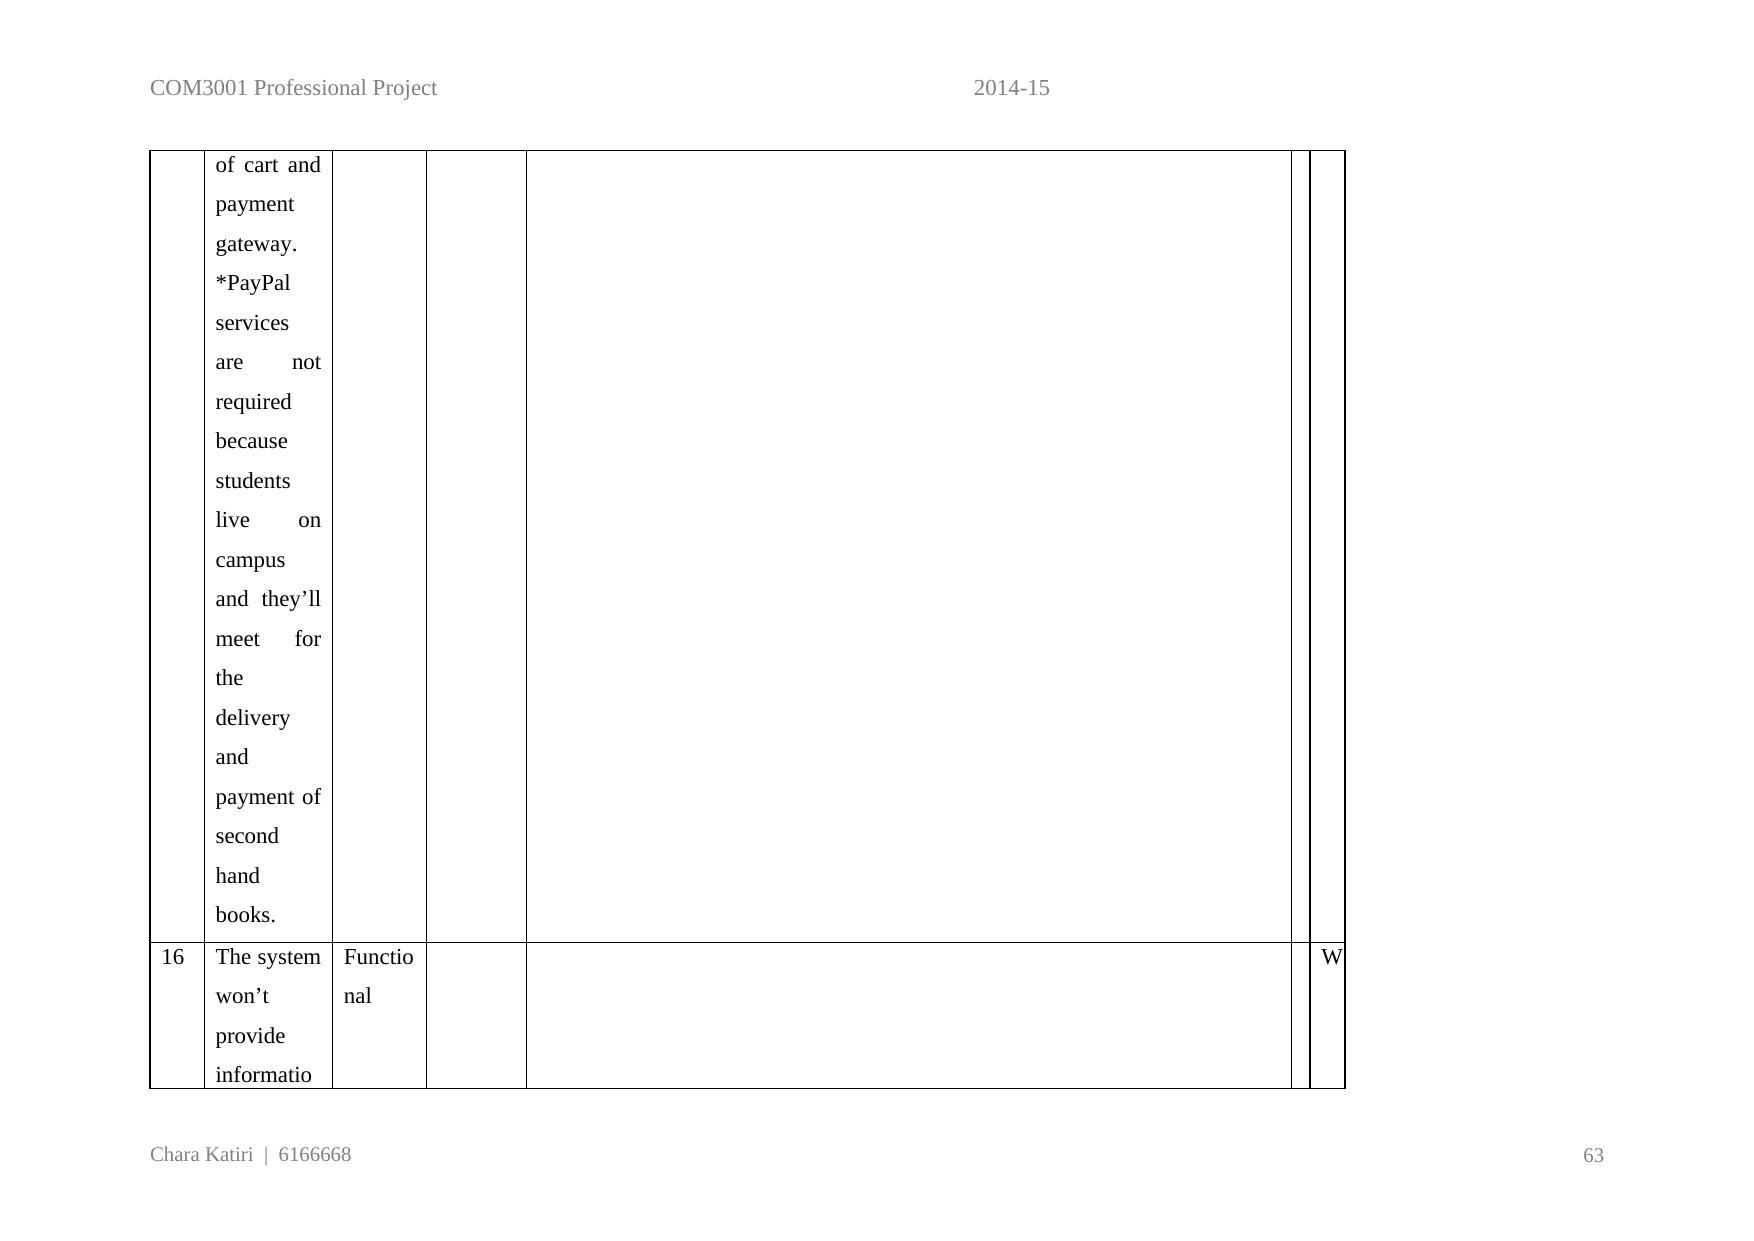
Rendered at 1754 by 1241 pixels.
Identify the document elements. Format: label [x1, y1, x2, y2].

table_cell [333, 151, 426, 942]
table_cell [1292, 151, 1309, 942]
table_cell [1311, 943, 1344, 1088]
table_cell [205, 943, 332, 1088]
table_cell [333, 943, 426, 1088]
table_cell [427, 151, 526, 942]
table_cell [151, 943, 204, 1088]
table_cell [151, 151, 204, 942]
table_cell [1311, 151, 1344, 942]
table_cell [527, 943, 1291, 1088]
table_cell [1292, 943, 1309, 1088]
table_cell [427, 943, 526, 1088]
table_cell [205, 151, 332, 942]
table_cell [527, 151, 1291, 942]
